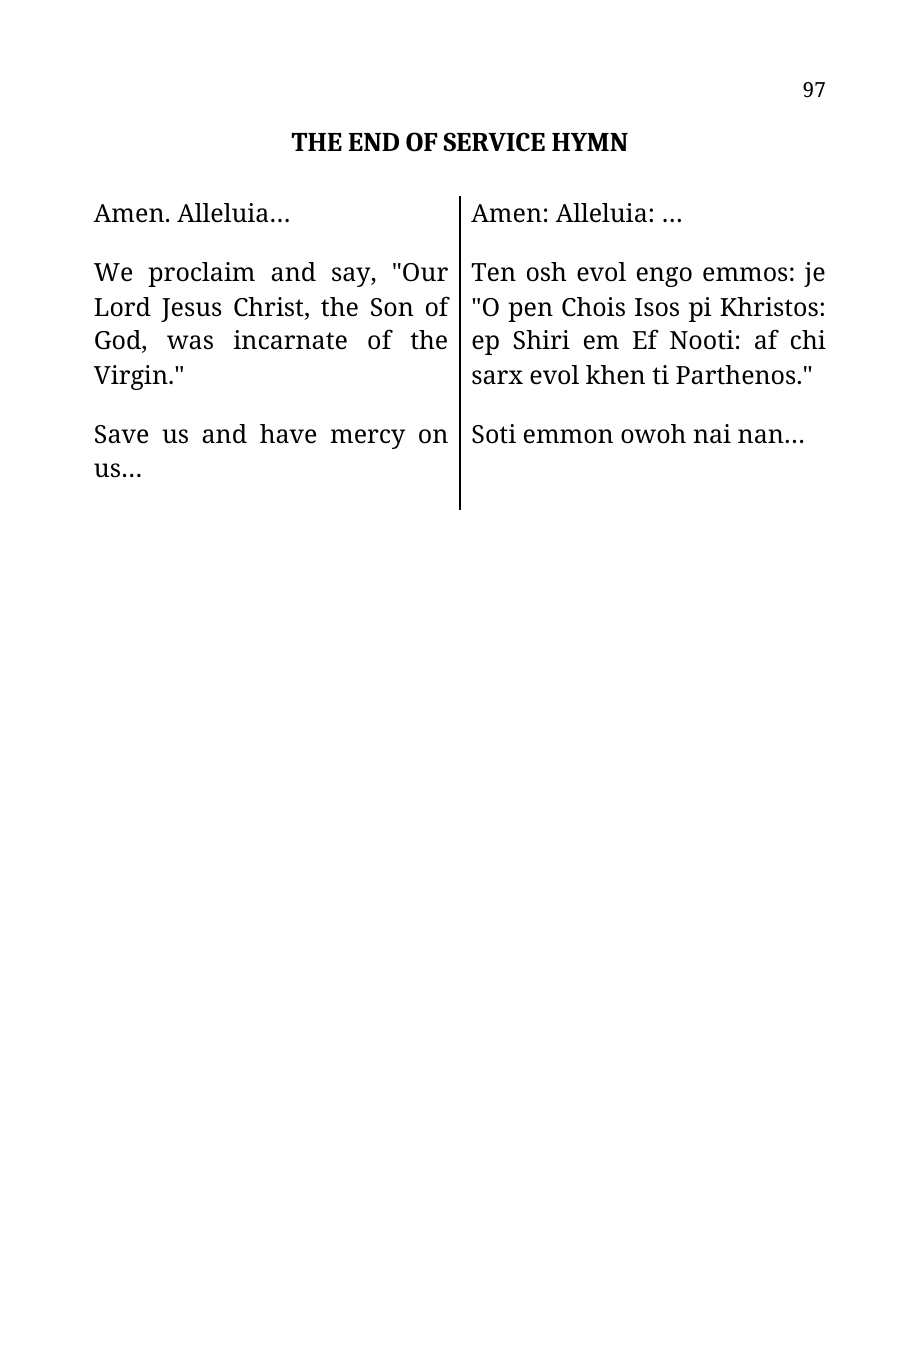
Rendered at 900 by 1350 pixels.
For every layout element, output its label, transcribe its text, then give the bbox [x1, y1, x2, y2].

table_cell Save us and have mercy on us… [83, 416, 459, 509]
table_cell Ten osh evol engo emmos: je "O pen Chois Isos pi Khristos: ep Shiri em Ef Nooti: af chi sarx evol khen ti Parthenos." [461, 255, 837, 416]
table_cell Soti emmon owoh nai nan… [461, 416, 837, 509]
table_cell We proclaim and say, "Our Lord Jesus Christ, the Son of God, was incarnate of the Virgin." [83, 255, 459, 416]
table_header Amen. Alleluia… [83, 196, 459, 255]
subtitle THE END OF SERVICE HYMN [94, 127, 826, 158]
table_header Amen: Alleluia: … [461, 196, 837, 255]
